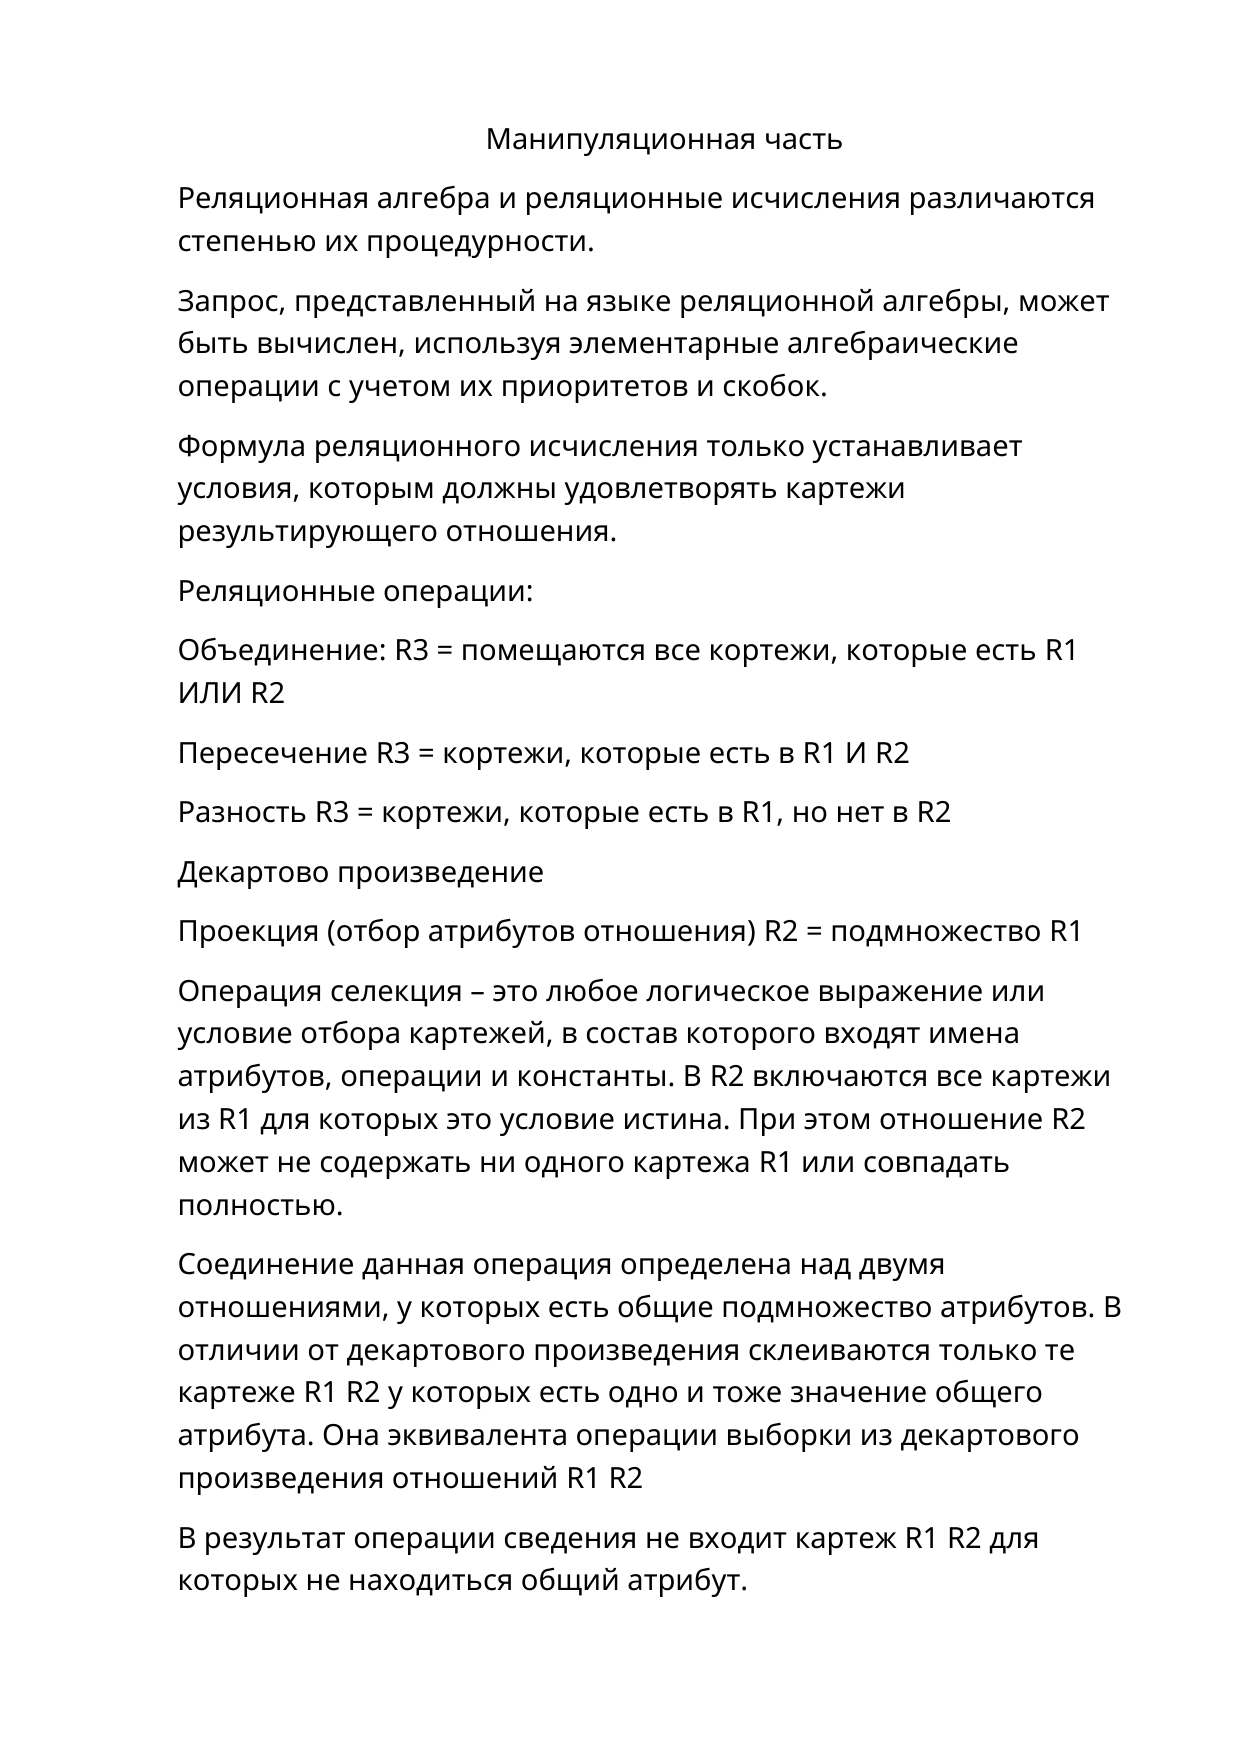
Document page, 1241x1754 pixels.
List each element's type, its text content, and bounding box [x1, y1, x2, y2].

text Соединение данная операция определена над двумя отношениями, у которых есть общие подмножество атрибутов. В отличии от декартового произведения склеиваются только те картеже R1 R2 у которых есть одно и тоже значение общего атрибута. Она эквивалента операции выборки из декартового произведения отношений R1 R2 [177, 1243, 1152, 1497]
text Запрос, представленный на языке реляционной алгебры, может быть вычислен, используя элементарные алгебраические операции с учетом их приоритетов и скобок. [177, 280, 1152, 405]
text В результат операции сведения не входит картеж R1 R2 для которых не находиться общий атрибут. [177, 1517, 1152, 1599]
text Реляционные операции: [177, 570, 1152, 610]
text Реляционная алгебра и реляционные исчисления различаются степенью их процедурности. [177, 178, 1152, 260]
text Разность R3 = кортежи, которые есть в R1, но нет в R2 [177, 791, 1152, 831]
text Формула реляционного исчисления только устанавливает условия, которым должны удовлетворять картежи результирующего отношения. [177, 425, 1152, 550]
text Декартово произведение [177, 851, 1152, 891]
text Манипуляционная часть [177, 118, 1152, 158]
text Операция селекция – это любое логическое выражение или условие отбора картежей, в состав которого входят имена атрибутов, операции и константы. В R2 включаются все картежи из R1 для которых это условие истина. При этом отношение R2 может не содержать ни одного картежа R1 или совпадать полностью. [177, 970, 1152, 1223]
text Объединение: R3 = помещаются все кортежи, которые есть R1 ИЛИ R2 [177, 629, 1152, 712]
text Проекция (отбор атрибутов отношения) R2 = подмножество R1 [177, 910, 1152, 950]
text Пересечение R3 = кортежи, которые есть в R1 И R2 [177, 732, 1152, 772]
